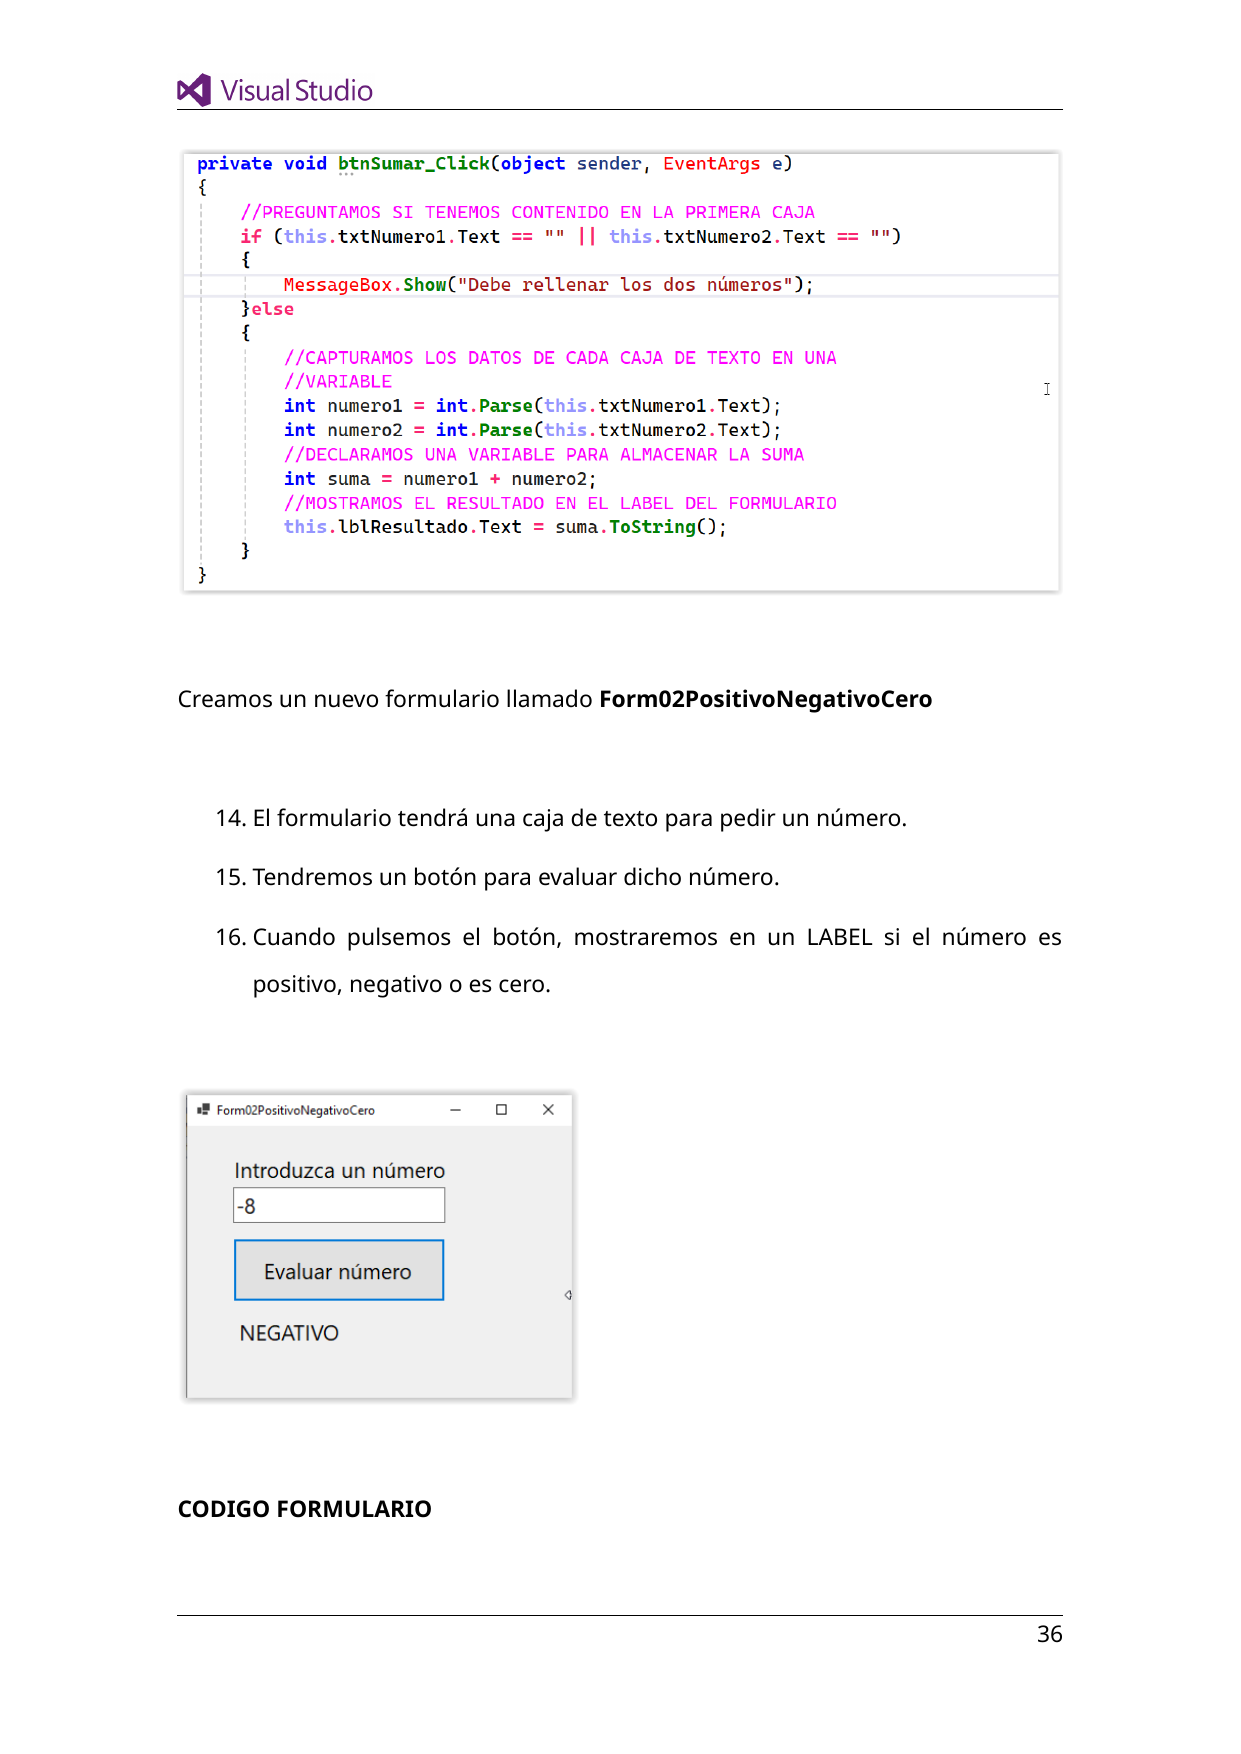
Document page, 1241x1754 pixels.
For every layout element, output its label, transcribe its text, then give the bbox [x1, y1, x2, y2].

list Tendremos un botón para evaluar dicho número. [215, 861, 1063, 893]
list Cuando pulsemos el botón, mostraremos en un LABEL si el número es positivo, negativo o es cero. [215, 921, 1063, 999]
text CODIGO FORMULARIO [177, 1493, 1063, 1524]
text Creamos un nuevo formulario llamado Form02PositivoNegativoCero [177, 683, 1063, 714]
list El formulario tendrá una caja de texto para pedir un número. [215, 802, 1063, 833]
picture [177, 73, 375, 107]
picture [177, 1086, 580, 1406]
picture [177, 147, 1063, 596]
